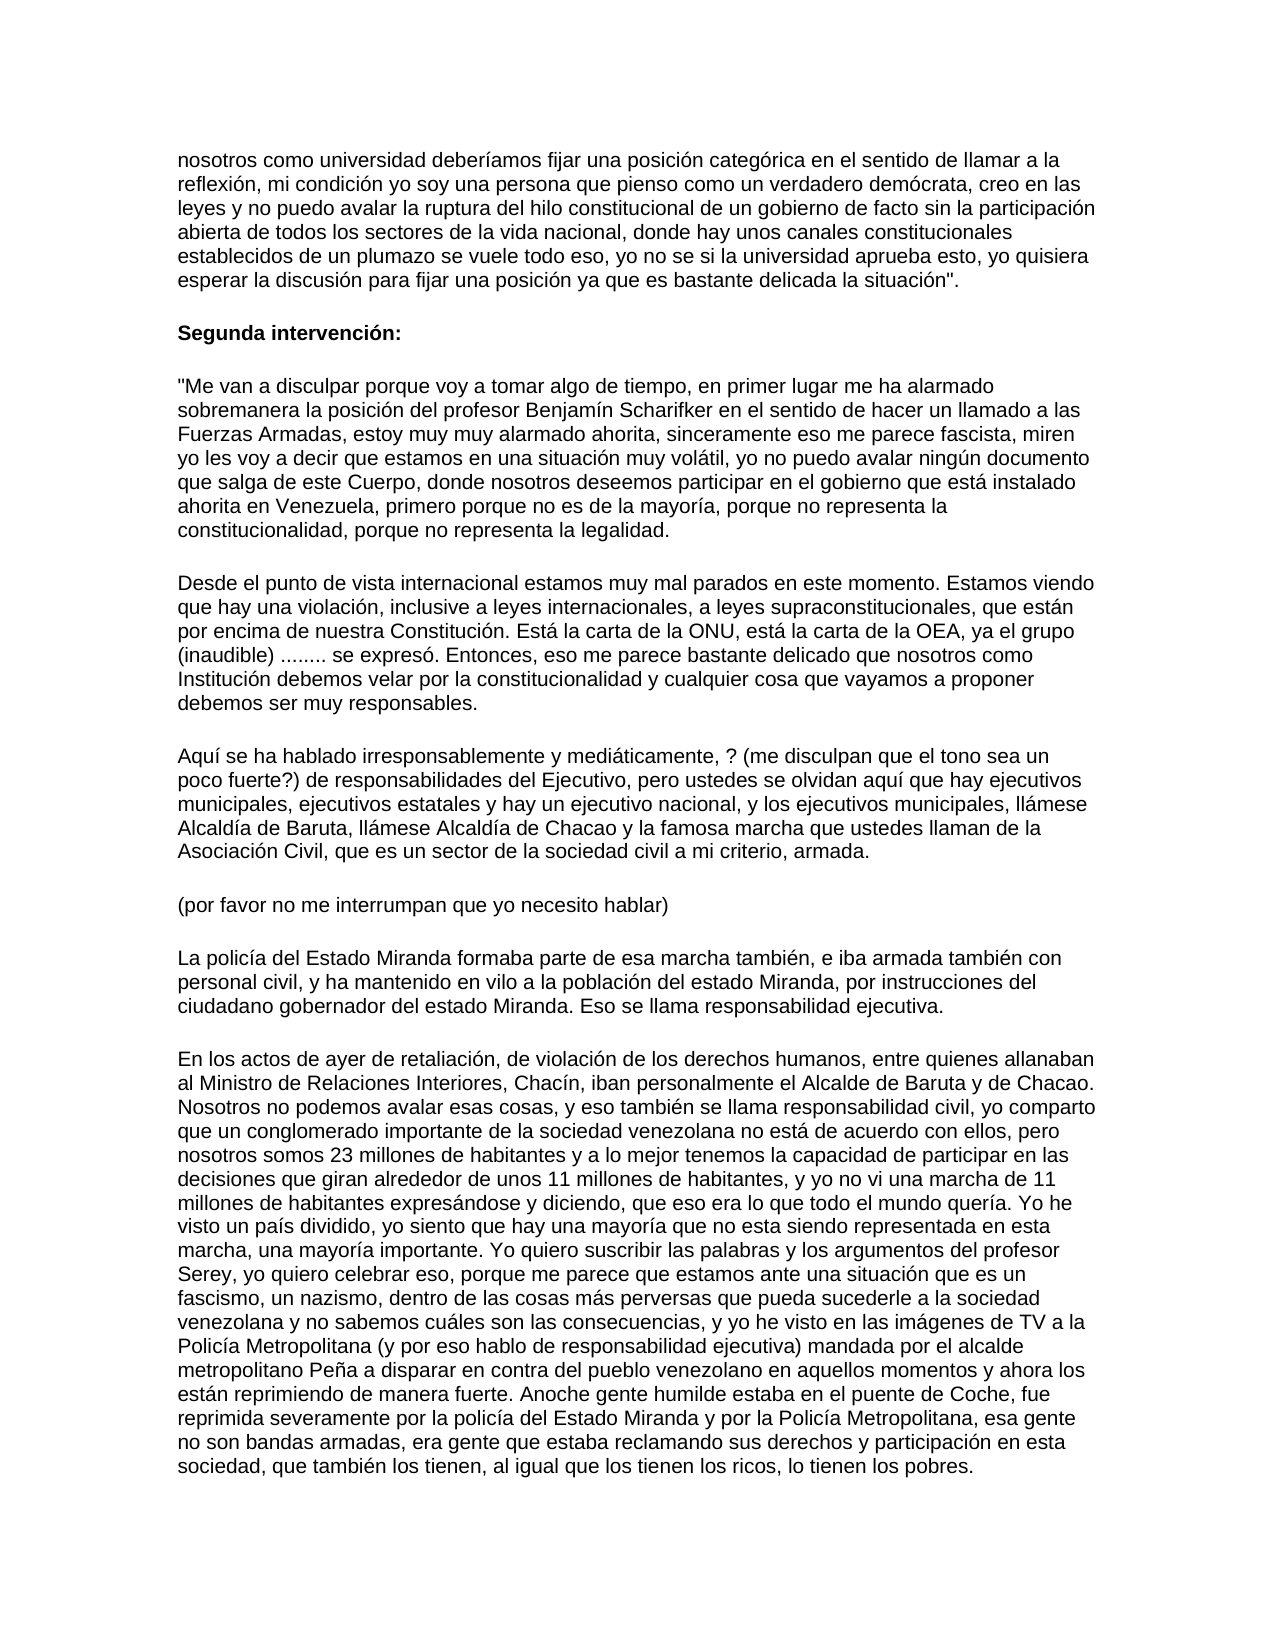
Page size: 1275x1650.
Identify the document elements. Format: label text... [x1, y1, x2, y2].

text (por favor no me interrumpan que yo necesito hablar) [177, 892, 1098, 916]
text Aquí se ha hablado irresponsablemente y mediáticamente, ? (me disculpan que el tono sea un poco fuerte?) de responsabilidades del Ejecutivo, pero ustedes se olvidan aquí que hay ejecutivos municipales, ejecutivos estatales y hay un ejecutivo nacional, y los ejecutivos municipales, llámese Alcaldía de Baruta, llámese Alcaldía de Chacao y la famosa marcha que ustedes llaman de la Asociación Civil, que es un sector de la sociedad civil a mi criterio, armada. [177, 743, 1098, 863]
text La policía del Estado Miranda formaba parte de esa marcha también, e iba armada también con personal civil, y ha mantenido en vilo a la población del estado Miranda, por instrucciones del ciudadano gobernador del estado Miranda. Eso se llama responsabilidad ejecutiva. [177, 946, 1098, 1017]
text "Me van a disculpar porque voy a tomar algo de tiempo, en primer lugar me ha alarmado sobremanera la posición del profesor Benjamín Scharifker en el sentido de hacer un llamado a las Fuerzas Armadas, estoy muy muy alarmado ahorita, sinceramente eso me parece fascista, miren yo les voy a decir que estamos en una situación muy volátil, yo no puedo avalar ningún documento que salga de este Cuerpo, donde nosotros deseemos participar en el gobierno que está instalado ahorita en Venezuela, primero porque no es de la mayoría, porque no representa la constitucionalidad, porque no representa la legalidad. [177, 374, 1098, 541]
text Segunda intervención: [177, 321, 1098, 344]
text Desde el punto de vista internacional estamos muy mal parados en este momento. Estamos viendo que hay una violación, inclusive a leyes internacionales, a leyes supraconstitucionales, que están por encima de nuestra Constitución. Está la carta de la ONU, está la carta de la OEA, ya el grupo (inaudible) ........ se expresó. Entonces, eso me parece bastante delicado que nosotros como Institución debemos velar por la constitucionalidad y cualquier cosa que vayamos a proponer debemos ser muy responsables. [177, 571, 1098, 714]
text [177, 148, 1098, 291]
text En los actos de ayer de retaliación, de violación de los derechos humanos, entre quienes allanaban al Ministro de Relaciones Interiores, Chacín, iban personalmente el Alcalde de Baruta y de Chacao. Nosotros no podemos avalar esas cosas, y eso también se llama responsabilidad civil, yo comparto que un conglomerado importante de la sociedad venezolana no está de acuerdo con ellos, pero nosotros somos 23 millones de habitantes y a lo mejor tenemos la capacidad de participar en las decisiones que giran alrededor de unos 11 millones de habitantes, y yo no vi una marcha de 11 millones de habitantes expresándose y diciendo, que eso era lo que todo el mundo quería. Yo he visto un país dividido, yo siento que hay una mayoría que no esta siendo representada en esta marcha, una mayoría importante. Yo quiero suscribir las palabras y los argumentos del profesor Serey, yo quiero celebrar eso, porque me parece que estamos ante una situación que es un fascismo, un nazismo, dentro de las cosas más perversas que pueda sucederle a la sociedad venezolana y no sabemos cuáles son las consecuencias, y yo he visto en las imágenes de TV a la Policía Metropolitana (y por eso hablo de responsabilidad ejecutiva) mandada por el alcalde metropolitano Peña a disparar en contra del pueblo venezolano en aquellos momentos y ahora los están reprimiendo de manera fuerte. Anoche gente humilde estaba en el puente de Coche, fue reprimida severamente por la policía del Estado Miranda y por la Policía Metropolitana, esa gente no son bandas armadas, era gente que estaba reclamando sus derechos y participación en esta sociedad, que también los tienen, al igual que los tienen los ricos, lo tienen los pobres. [177, 1047, 1098, 1478]
